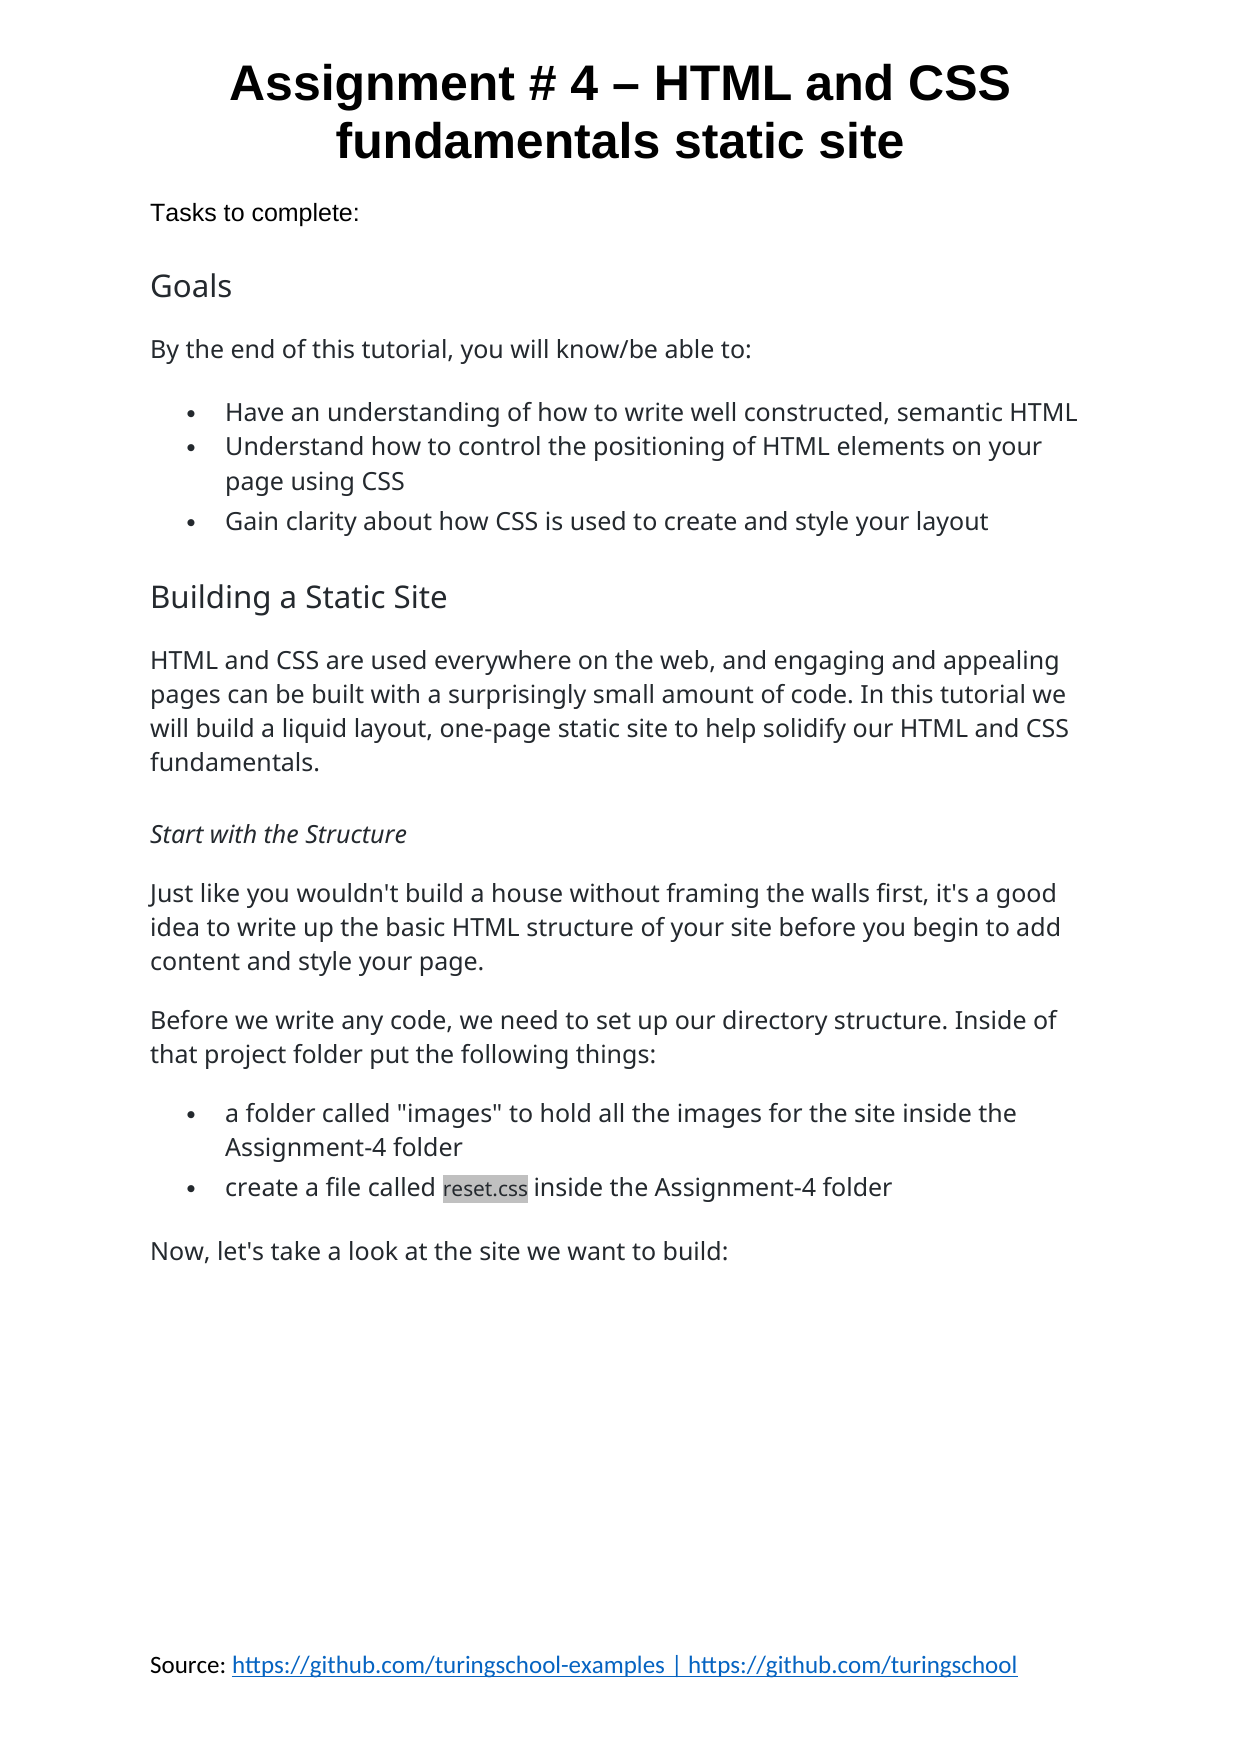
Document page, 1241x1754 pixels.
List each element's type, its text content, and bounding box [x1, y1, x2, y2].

text Before we write any code, we need to set up our directory structure. Inside of that project folder put the following things: [150, 1003, 1090, 1071]
list create a file called reset.css inside the Assignment-4 folder [187, 1170, 1090, 1204]
subtitle Tasks to complete: [150, 198, 1090, 227]
list Understand how to control the positioning of HTML elements on your page using CSS [187, 429, 1090, 497]
list Have an understanding of how to write well constructed, semantic HTML [187, 395, 1090, 429]
subtitle Building a Static Site [150, 575, 1090, 618]
text HTML and CSS are used everywhere on the web, and engaging and appealing pages can be built with a surprisingly small amount of code. In this tutorial we will build a liquid layout, one-page static site to help solidify our HTML and CSS fundamentals. [150, 643, 1090, 779]
text By the end of this tutorial, you will know/be able to: [150, 332, 1090, 366]
text Just like you wouldn't build a house without framing the walls first, it's a good idea to write up the basic HTML structure of your site before you begin to add content and style your page. [150, 875, 1090, 978]
subtitle Start with the Structure [150, 816, 1090, 850]
text Now, let's take a look at the site we want to build: [150, 1233, 1090, 1267]
list a folder called "images" to hold all the images for the site inside the Assignment-4 folder [187, 1096, 1090, 1164]
text Assignment # 4 – HTML and CSS fundamentals static site [150, 54, 1090, 169]
subtitle Goals [150, 264, 1090, 307]
list Gain clarity about how CSS is used to create and style your layout [187, 503, 1090, 537]
